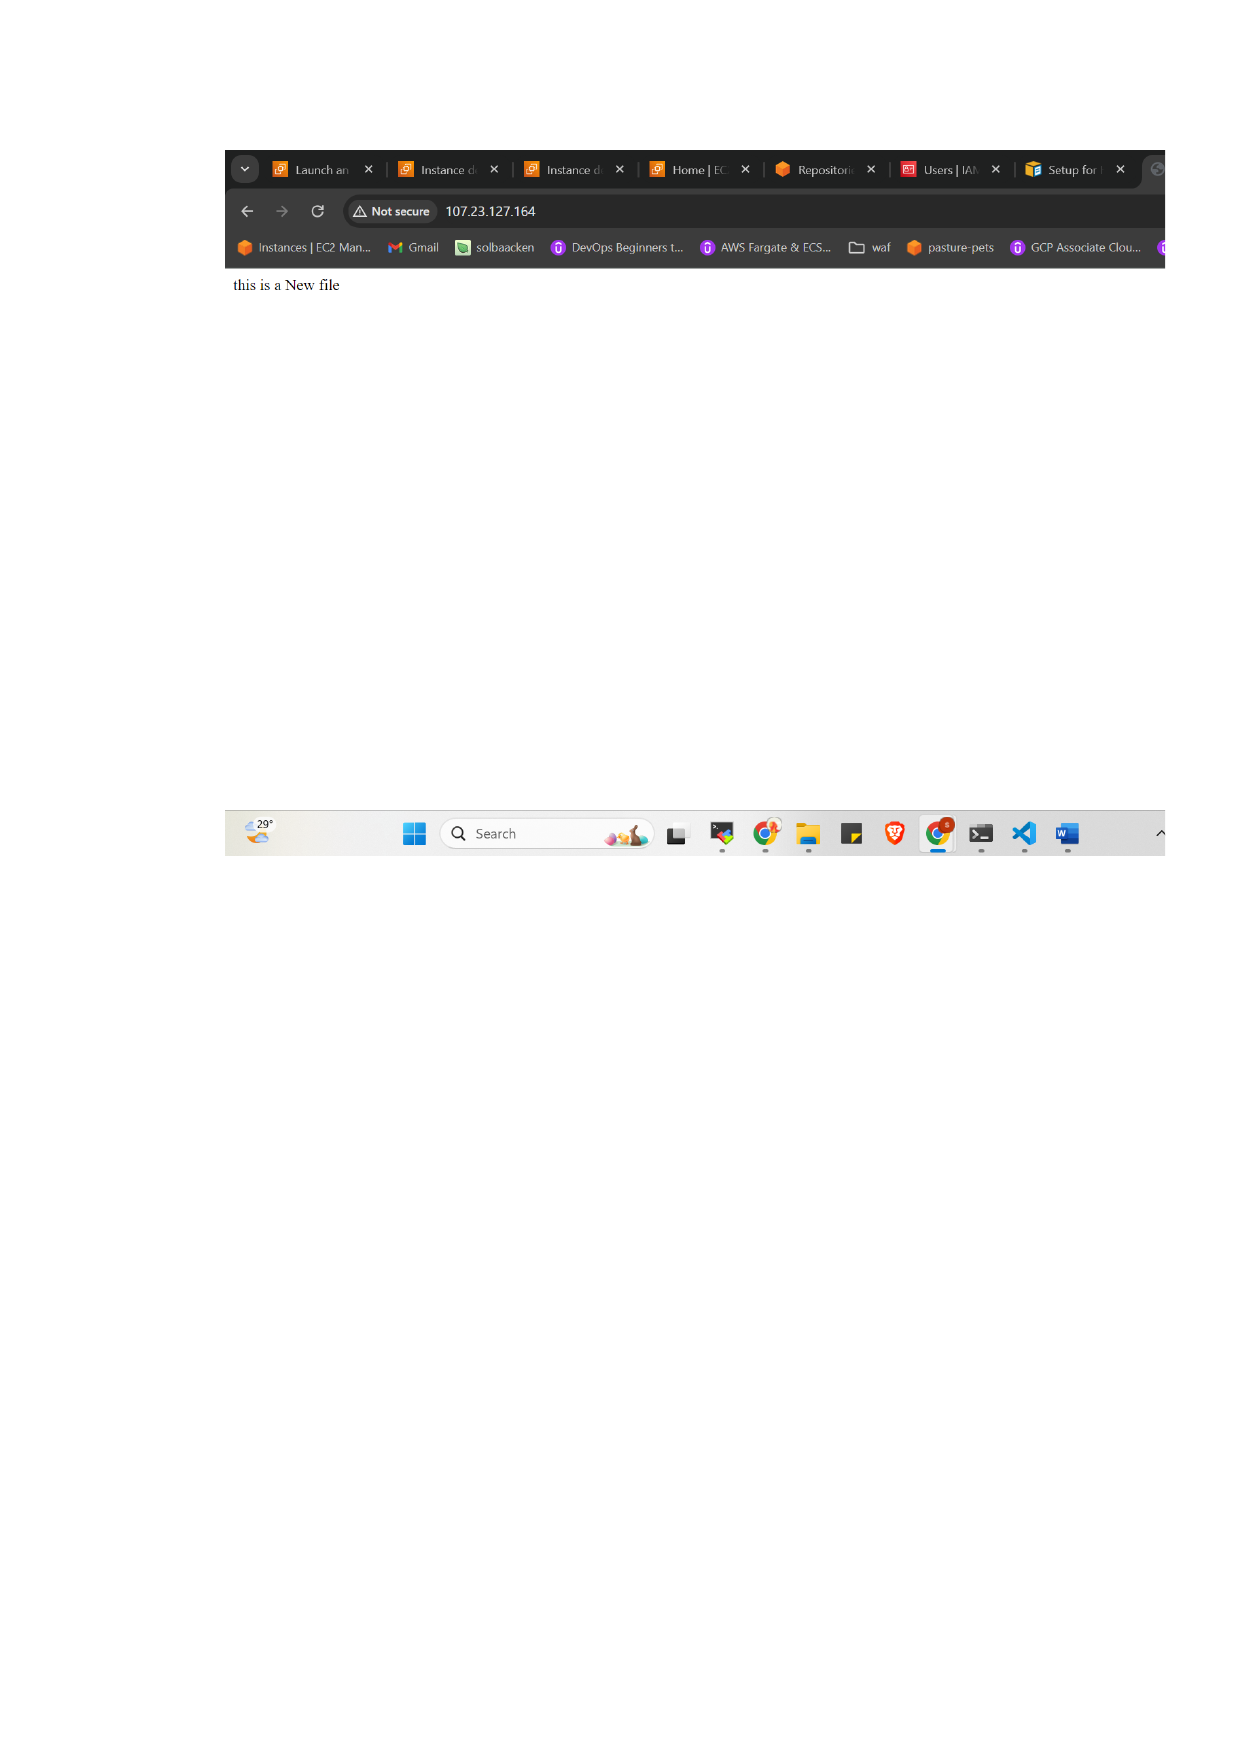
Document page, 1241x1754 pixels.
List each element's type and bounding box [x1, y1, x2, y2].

picture [225, 150, 1166, 856]
